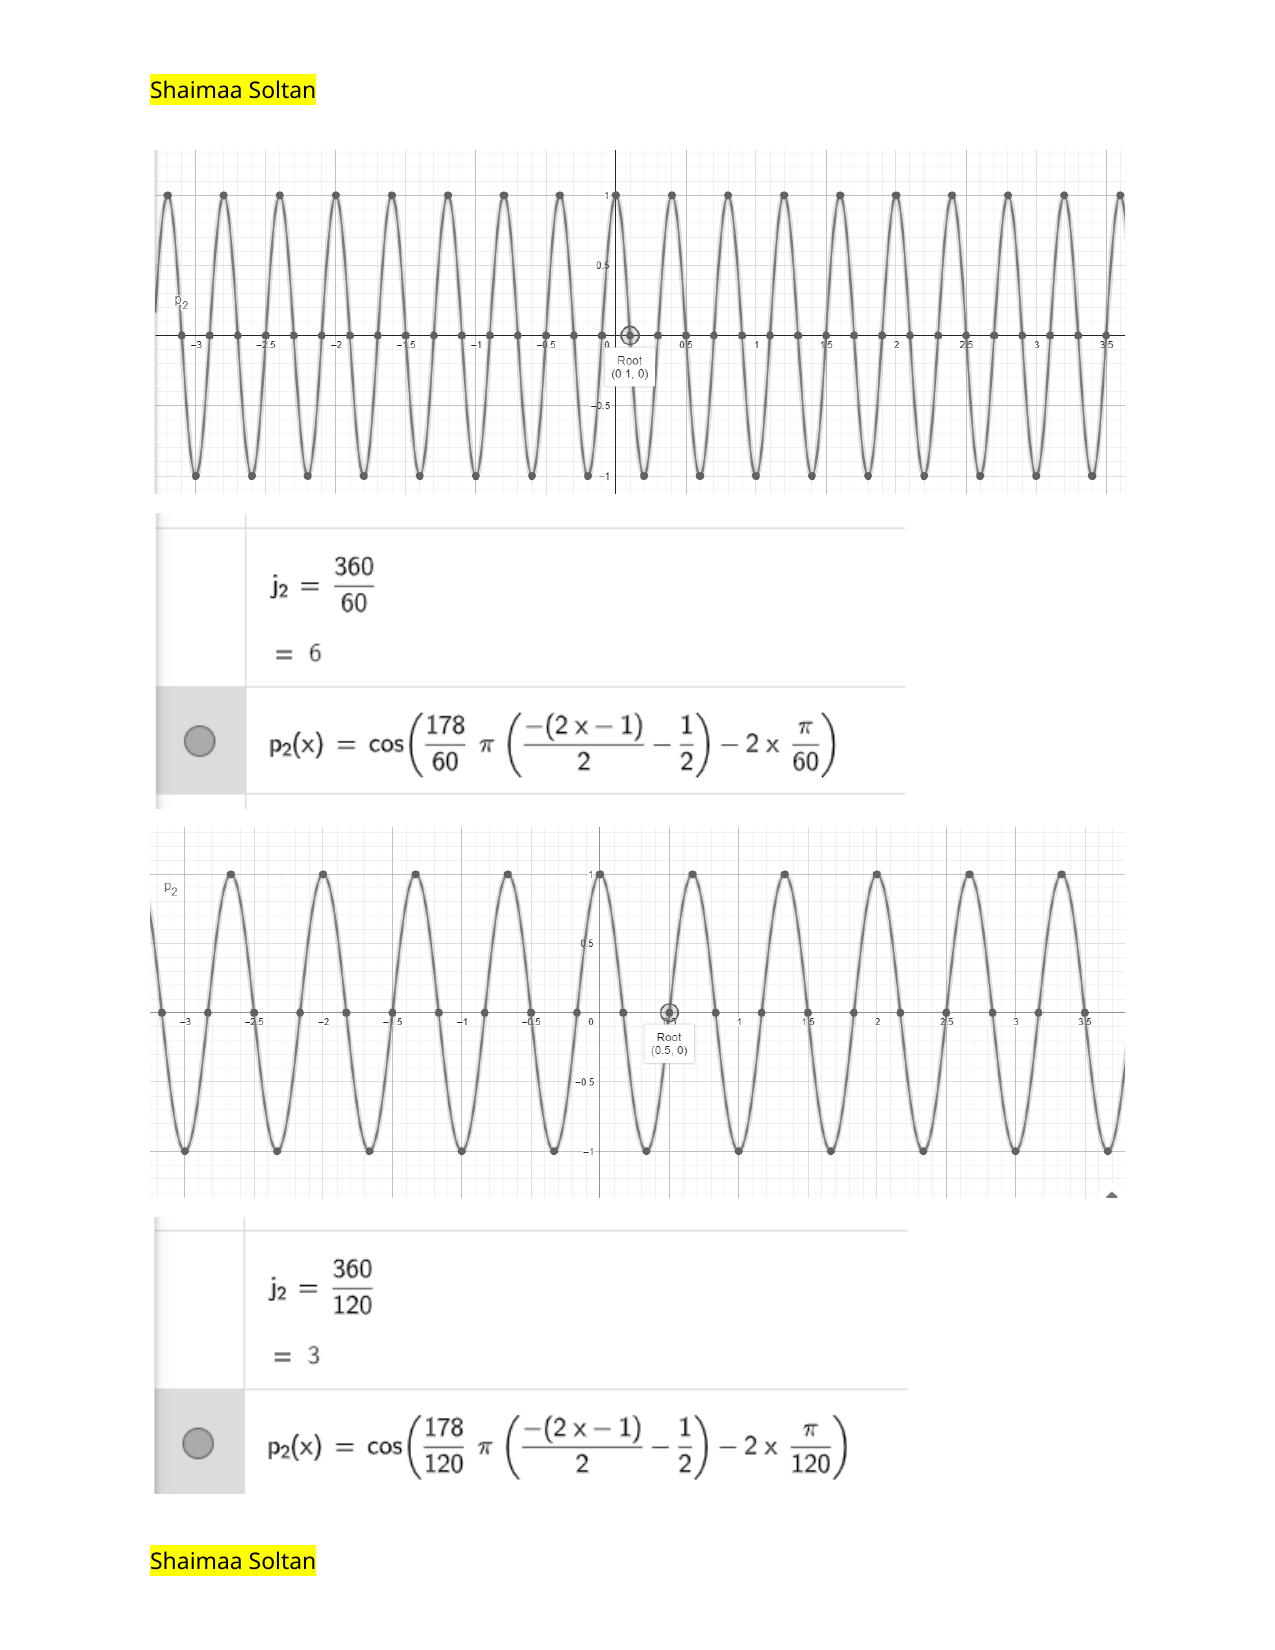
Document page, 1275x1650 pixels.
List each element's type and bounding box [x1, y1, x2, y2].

picture [150, 513, 905, 809]
picture [150, 1217, 908, 1494]
picture [150, 827, 1125, 1198]
picture [150, 150, 1125, 494]
